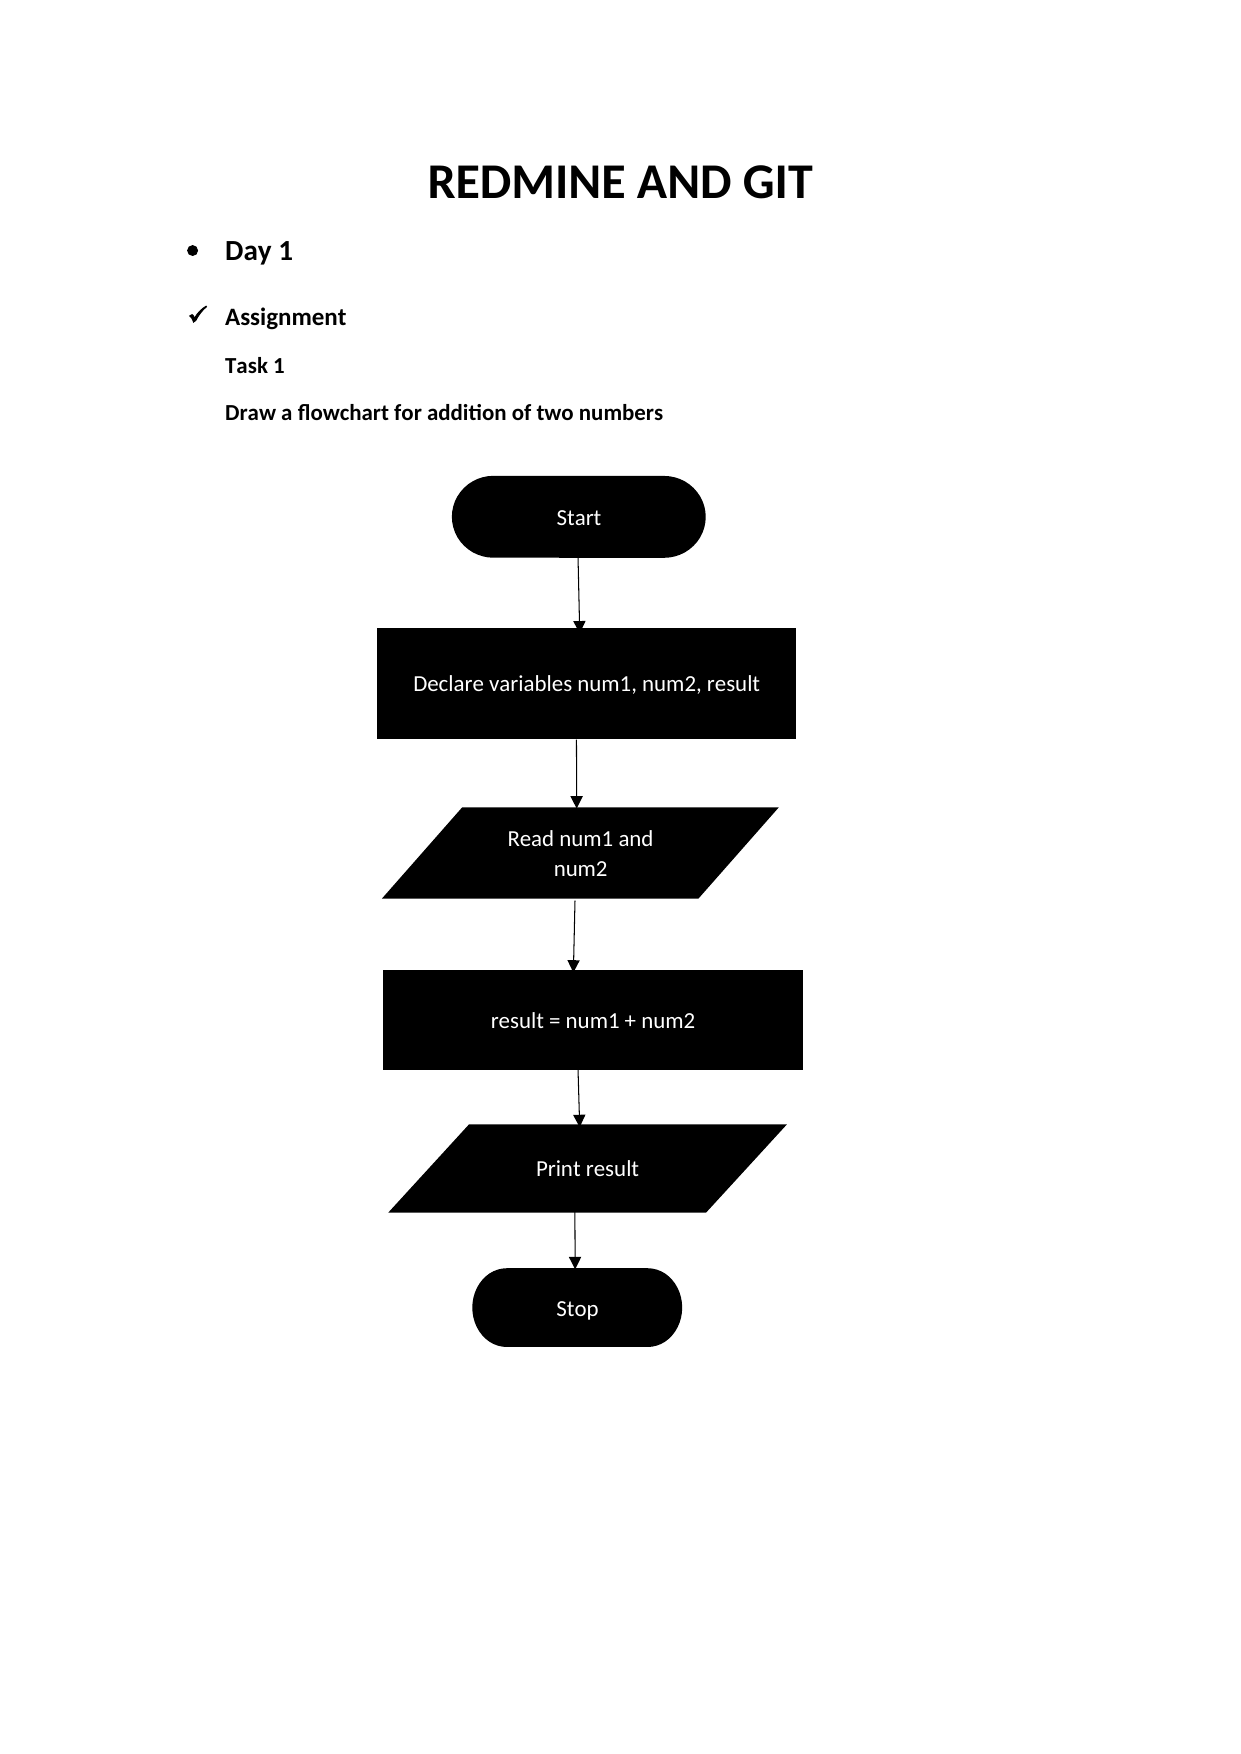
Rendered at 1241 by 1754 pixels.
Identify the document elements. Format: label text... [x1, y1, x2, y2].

list Day 1 [187, 232, 1090, 268]
text REDMINE AND GIT [150, 150, 1090, 211]
text Task 1 [187, 351, 1090, 379]
list Draw a flowchart for addition of two numbers [225, 398, 1090, 426]
list Assignment [187, 301, 1090, 332]
